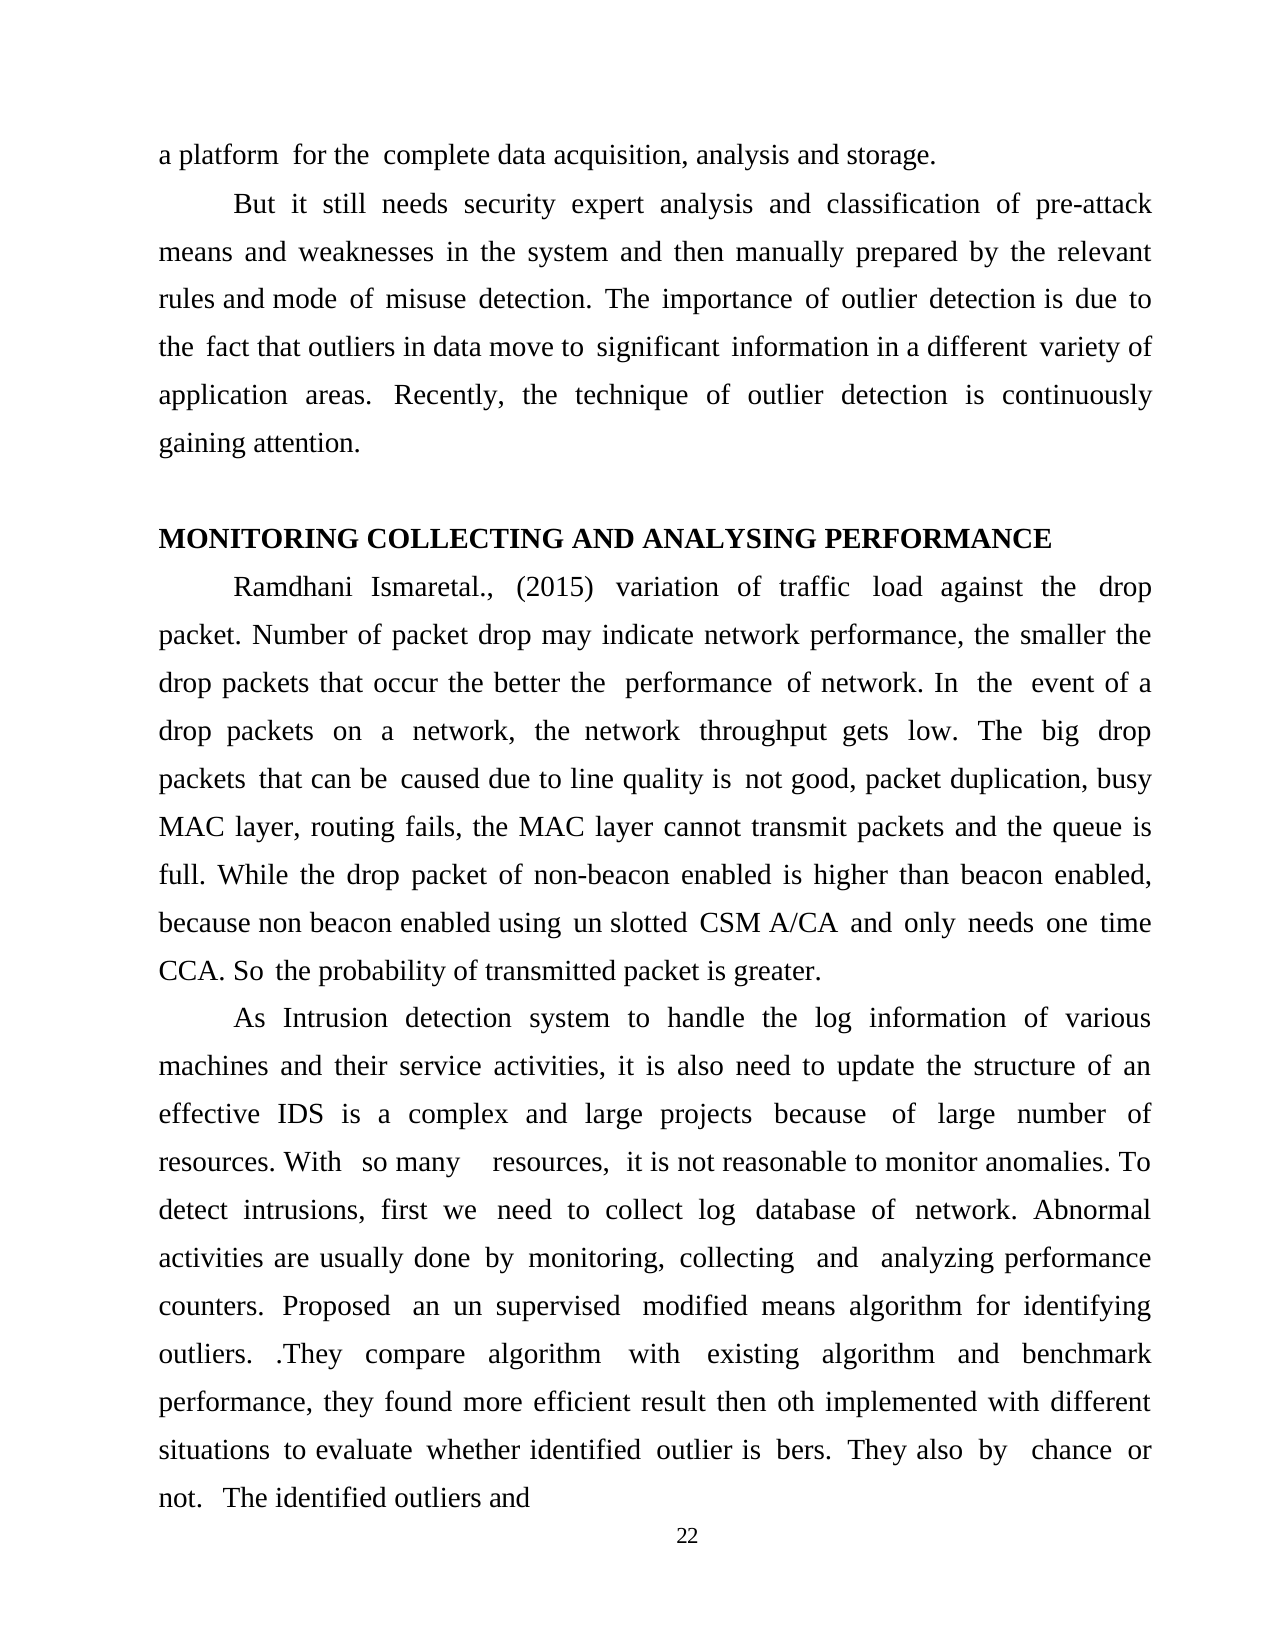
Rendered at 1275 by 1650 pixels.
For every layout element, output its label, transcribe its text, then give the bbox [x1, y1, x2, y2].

text As Intrusion detection system to handle the log information of various machines and their service activities, it is also need to update the structure of an effective IDS is a complex and large projects because of large number of resources. With so many resources, it is not reasonable to monitor anomalies. To detect intrusions, first we need to collect log database of network. Abnormal activities are usually done by monitoring, collecting and analyzing performance counters. Proposed an un supervised modified means algorithm for identifying outliers. .They compare algorithm with existing algorithm and benchmark performance, they found more efficient result then oth implemented with different situations to evaluate whether identified outlier is bers. They also by chance or not. The identified outliers and [158, 1001, 1152, 1513]
text But it still needs security expert analysis and classification of pre-attack means and weaknesses in the system and then manually prepared by the relevant rules and mode of misuse detection. The importance of outlier detection is due to the fact that outliers in data move to significant information in a different variety of application areas. Recently, the technique of outlier detection is continuously gaining attention. [158, 186, 1152, 459]
subtitle MONITORING COLLECTING AND ANALYSING PERFORMANCE [158, 521, 1239, 555]
text a platform for the complete data acquisition, analysis and storage. [158, 137, 1239, 171]
text Ramdhani Ismaretal., (2015) variation of traffic load against the drop packet. Number of packet drop may indicate network performance, the smaller the drop packets that occur the better the performance of network. In the event of a drop packets on a network, the network throughput gets low. The big drop packets that can be caused due to line quality is not good, packet duplication, busy MAC layer, routing fails, the MAC layer cannot transmit packets and the queue is full. While the drop packet of non-beacon enabled is higher than beacon enabled, because non beacon enabled using un slotted CSM A/CA and only needs one time CCA. So the probability of transmitted packet is greater. [158, 569, 1152, 986]
